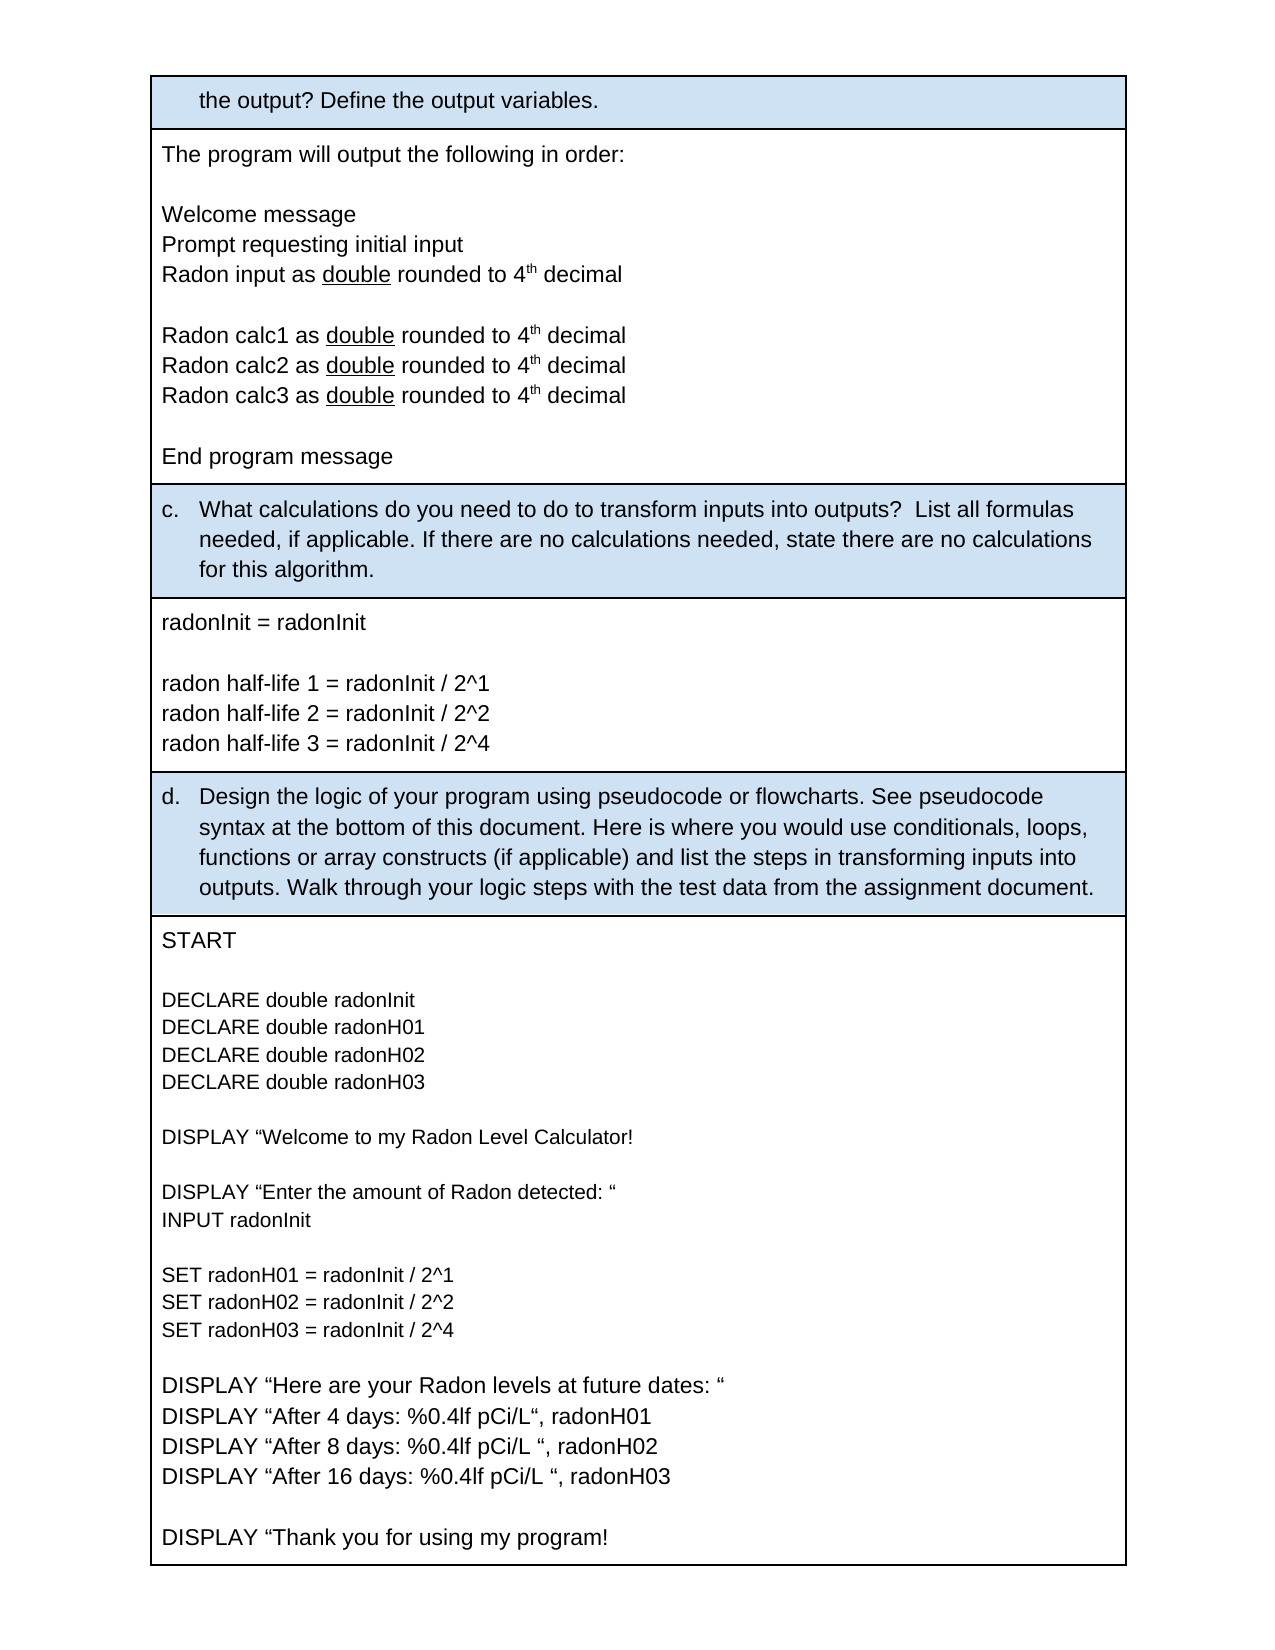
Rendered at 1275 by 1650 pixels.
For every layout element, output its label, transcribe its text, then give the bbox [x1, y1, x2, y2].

table_cell The program will output the following in order: Welcome message Prompt requesting initial input Radon input as double rounded to 4th decimal Radon calc1 as double rounded to 4th decimal Radon calc2 as double rounded to 4th decimal Radon calc3 as double rounded to 4th decimal End program message [152, 130, 1125, 483]
table_cell What calculations do you need to do to transform inputs into outputs? List all formulas needed, if applicable. If there are no calculations needed, state there are no calculations for this algorithm. [152, 485, 1125, 597]
table_cell radonInit = radonInit radon half-life 1 = radonInit / 2^1 radon half-life 2 = radonInit / 2^2 radon half-life 3 = radonInit / 2^4 [152, 599, 1125, 771]
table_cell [152, 917, 1125, 1564]
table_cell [152, 77, 1125, 128]
table_cell Design the logic of your program using pseudocode or flowcharts. See pseudocode syntax at the bottom of this document. Here is where you would use conditionals, loops, functions or array constructs (if applicable) and list the steps in transforming inputs into outputs. Walk through your logic steps with the test data from the assignment document. [152, 773, 1125, 914]
